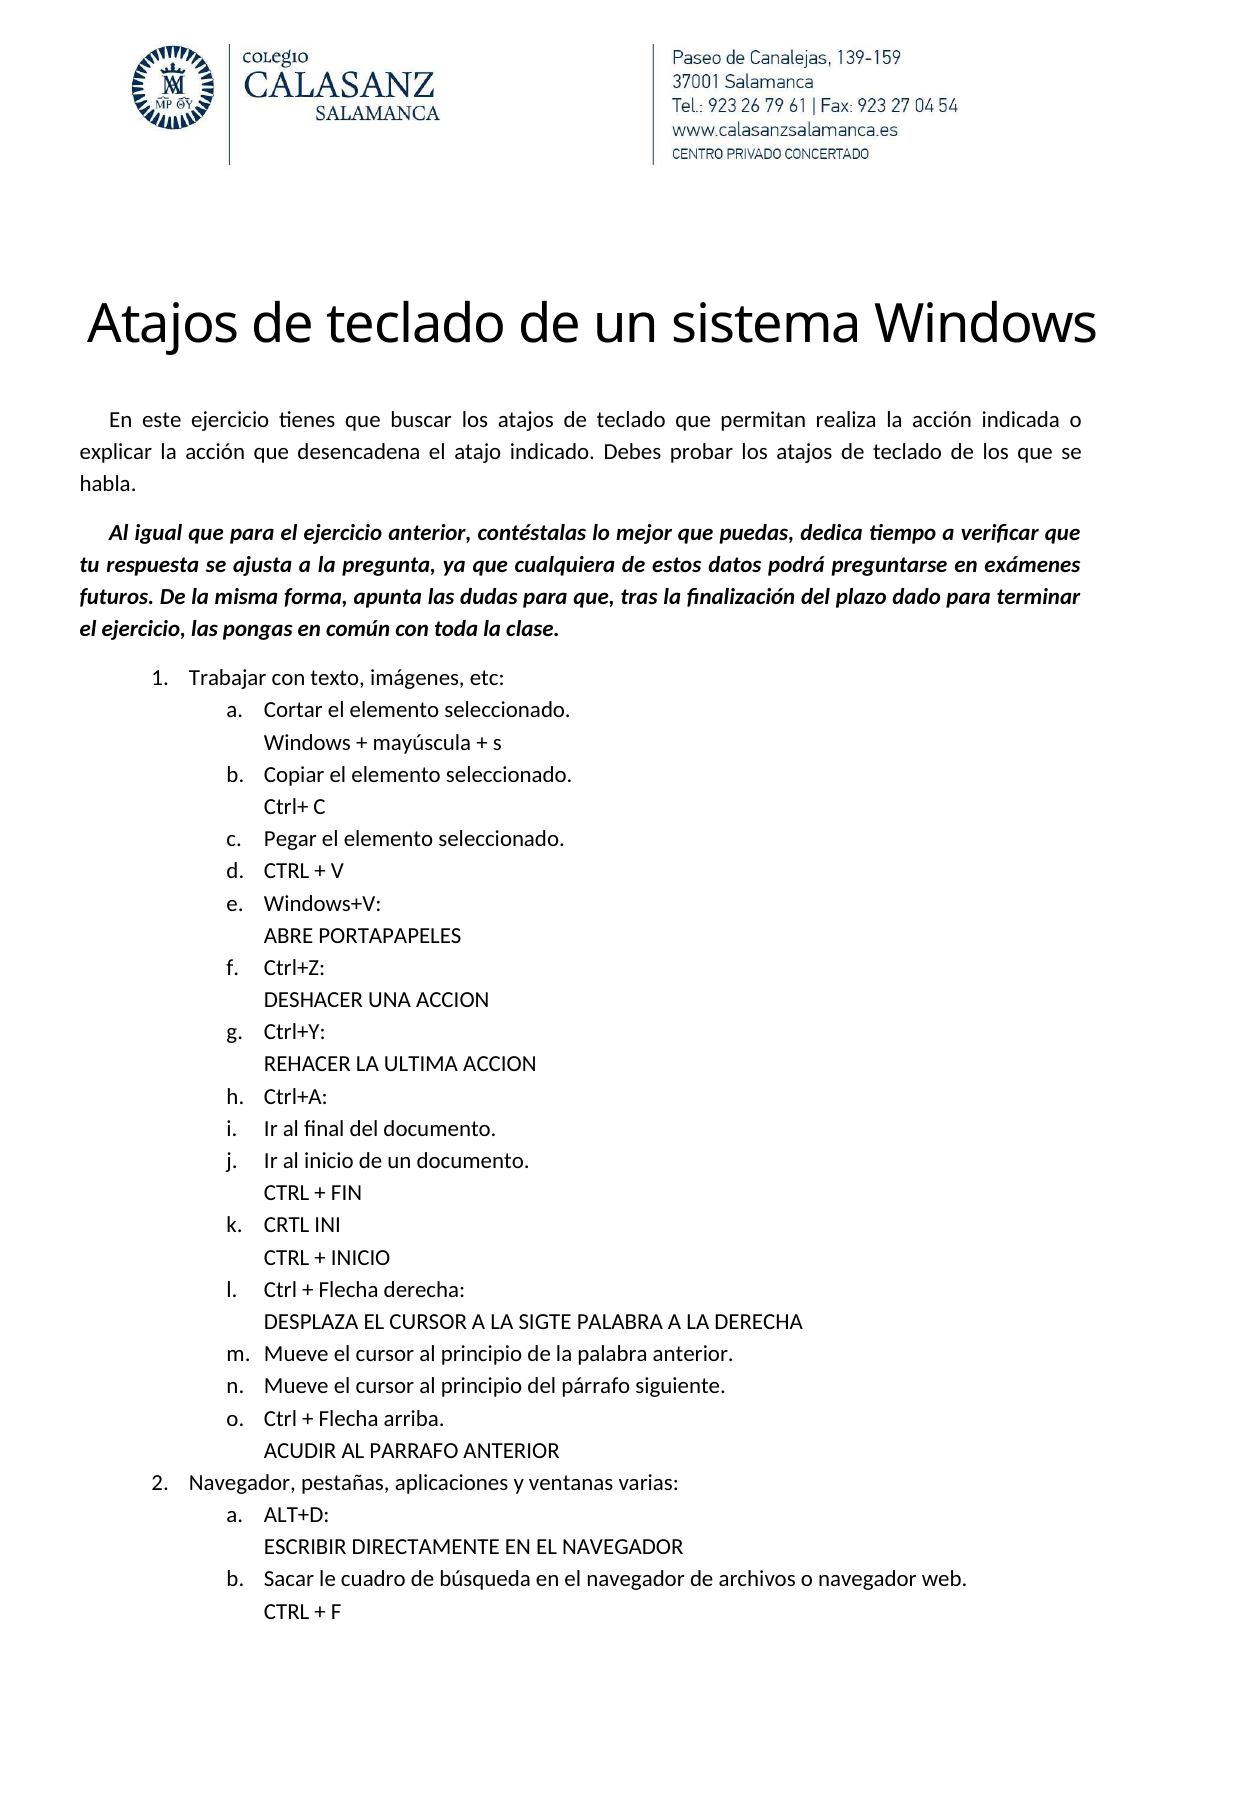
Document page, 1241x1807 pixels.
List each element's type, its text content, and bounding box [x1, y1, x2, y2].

list Pegar el elemento seleccionado. [226, 824, 1084, 852]
list Mueve el cursor al principio del párrafo siguiente. [226, 1371, 1084, 1399]
list Ctrl + Flecha derecha: [226, 1275, 1084, 1303]
list Windows+V: [226, 889, 1084, 917]
list Ctrl + Flecha arriba. [226, 1404, 1084, 1432]
list Ctrl+Z: [226, 953, 1084, 981]
picture [87, 44, 1030, 176]
list Ctrl+Y: [226, 1017, 1084, 1045]
title Atajos de teclado de un sistema Windows [64, 284, 1123, 358]
list CTRL + F [264, 1597, 1084, 1625]
list Ir al inicio de un documento. [226, 1146, 1084, 1174]
list DESHACER UNA ACCION [264, 985, 1084, 1013]
list CTRL + V [226, 856, 1084, 884]
list DESPLAZA EL CURSOR A LA SIGTE PALABRA A LA DERECHA [264, 1307, 1084, 1335]
list Ir al final del documento. [226, 1114, 1084, 1142]
text En este ejercicio tienes que buscar los atajos de teclado que permitan realiza la acción indicada o explicar la acción que desencadena el atajo indicado. Debes probar los atajos de teclado de los que se habla. [79, 405, 1084, 497]
list ESCRIBIR DIRECTAMENTE EN EL NAVEGADOR [264, 1532, 1084, 1560]
list Ctrl+A: [226, 1082, 1084, 1110]
list Windows + mayúscula + s [264, 728, 1084, 756]
list ACUDIR AL PARRAFO ANTERIOR [264, 1436, 1084, 1464]
list ALT+D: [226, 1500, 1084, 1528]
list Ctrl+ C [264, 792, 1084, 820]
list Trabajar con texto, imágenes, etc: [151, 663, 1084, 691]
text Al igual que para el ejercicio anterior, contéstalas lo mejor que puedas, dedica tiempo a verificar que tu respuesta se ajusta a la pregunta, ya que cualquiera de estos datos podrá preguntarse en exámenes futuros. De la misma forma, apunta las dudas para que, tras la finalización del plazo dado para terminar el ejercicio, las pongas en común con toda la clase. [79, 518, 1084, 642]
list Cortar el elemento seleccionado. [226, 696, 1084, 723]
list CRTL INI [226, 1211, 1084, 1238]
list Mueve el cursor al principio de la palabra anterior. [226, 1339, 1084, 1367]
list REHACER LA ULTIMA ACCION [264, 1049, 1084, 1078]
list Copiar el elemento seleccionado. [226, 760, 1084, 788]
list ABRE PORTAPAPELES [264, 921, 1084, 949]
list Navegador, pestañas, aplicaciones y ventanas varias: [151, 1468, 1084, 1496]
list Sacar le cuadro de búsqueda en el navegador de archivos o navegador web. [226, 1564, 1084, 1593]
list CTRL + INICIO [264, 1243, 1084, 1271]
list CTRL + FIN [264, 1178, 1084, 1206]
